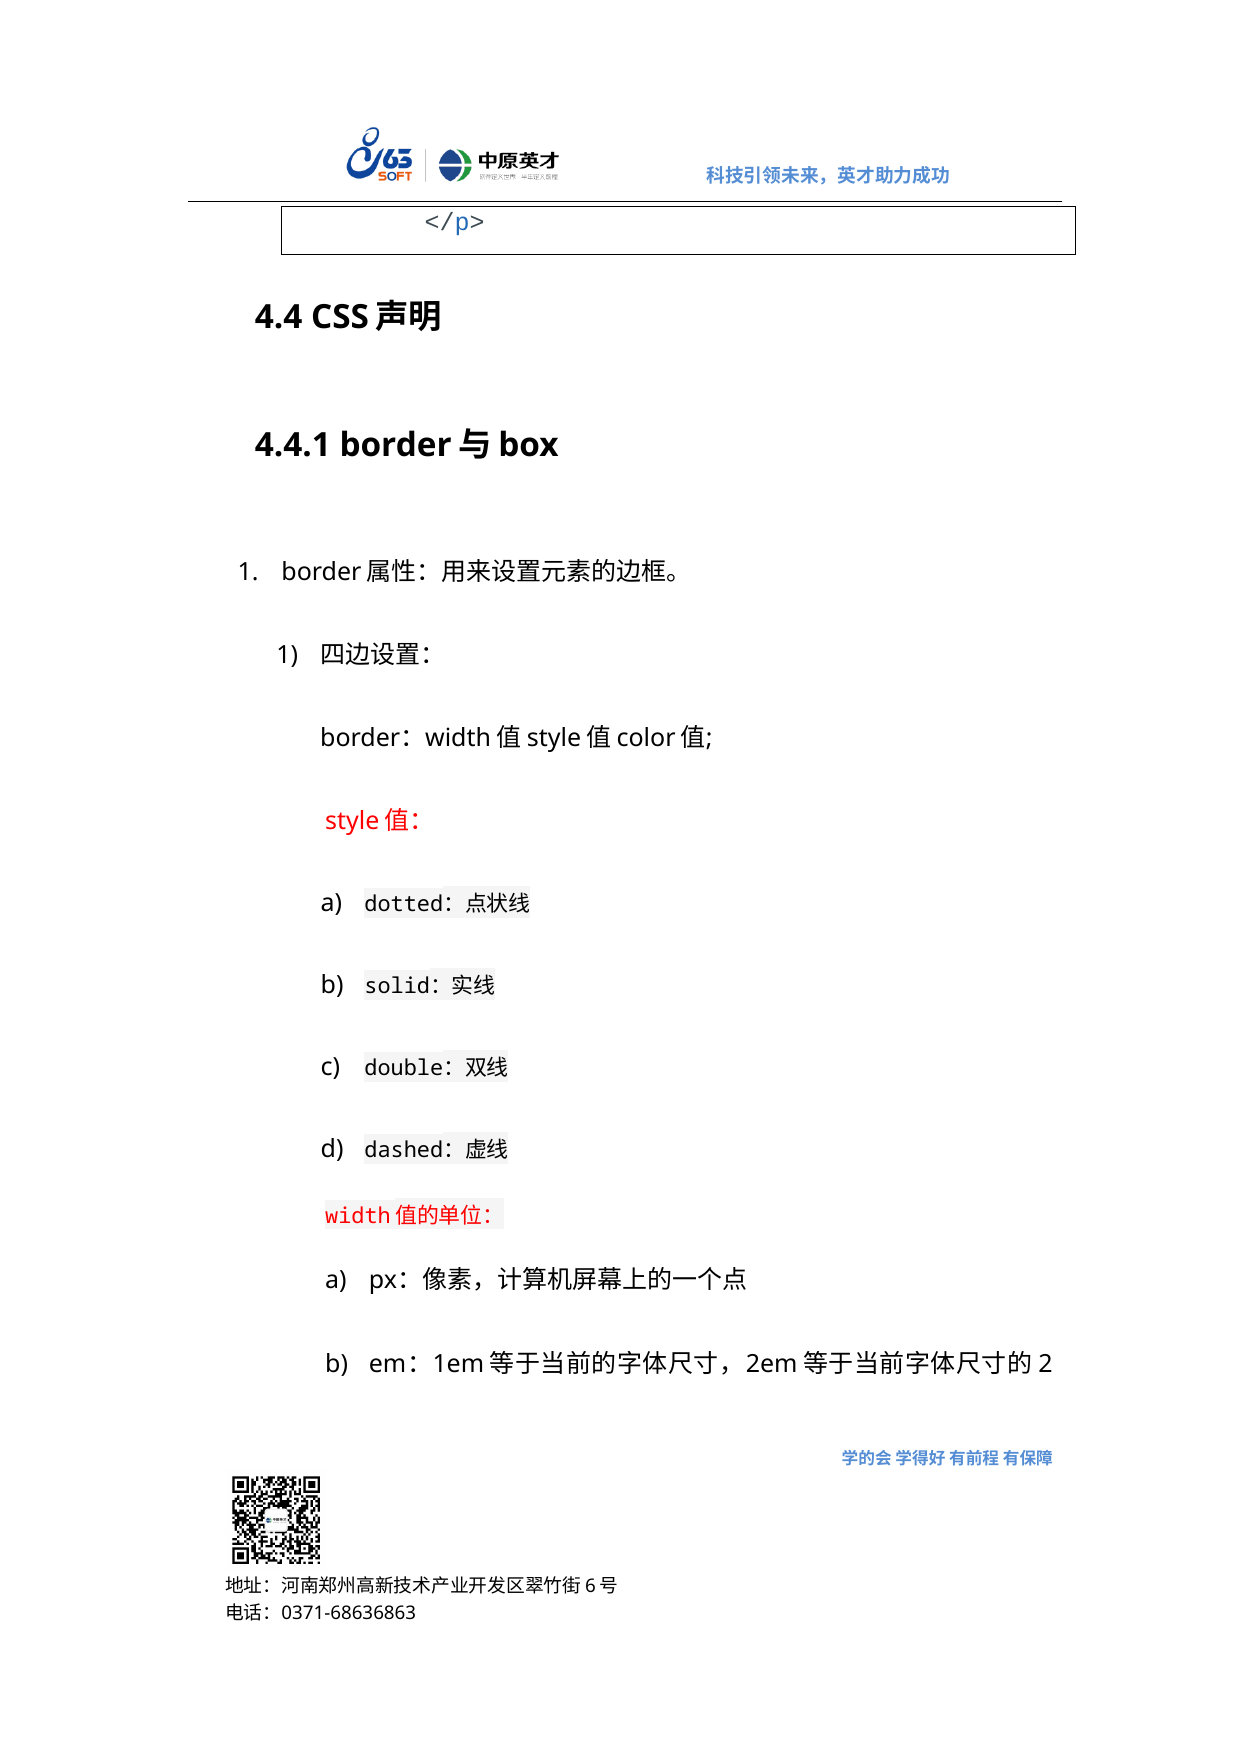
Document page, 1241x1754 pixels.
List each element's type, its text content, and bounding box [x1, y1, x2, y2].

list width值的单位： [325, 1197, 1053, 1230]
list double：双线 [320, 1033, 1053, 1098]
picture [225, 1469, 327, 1571]
list dotted：点状线 [320, 869, 1053, 934]
list solid：实线 [320, 951, 1053, 1016]
list border：width值 style值 color值; [320, 703, 1053, 768]
list 四边设置： [276, 620, 1053, 685]
picture [337, 124, 565, 183]
list border属性：用来设置元素的边框。 [237, 537, 1053, 602]
list style值： [325, 786, 1053, 851]
subtitle 4.4.1 border与box [187, 409, 1053, 474]
list em：1em等于当前的字体尺寸，2em等于当前字体尺寸的2倍 [325, 1329, 1053, 1394]
list px：像素，计算机屏幕上的一个点 [325, 1246, 1053, 1311]
subtitle 4.4 CSS声明 [187, 282, 1053, 347]
list dashed：虚线 [320, 1115, 1053, 1180]
